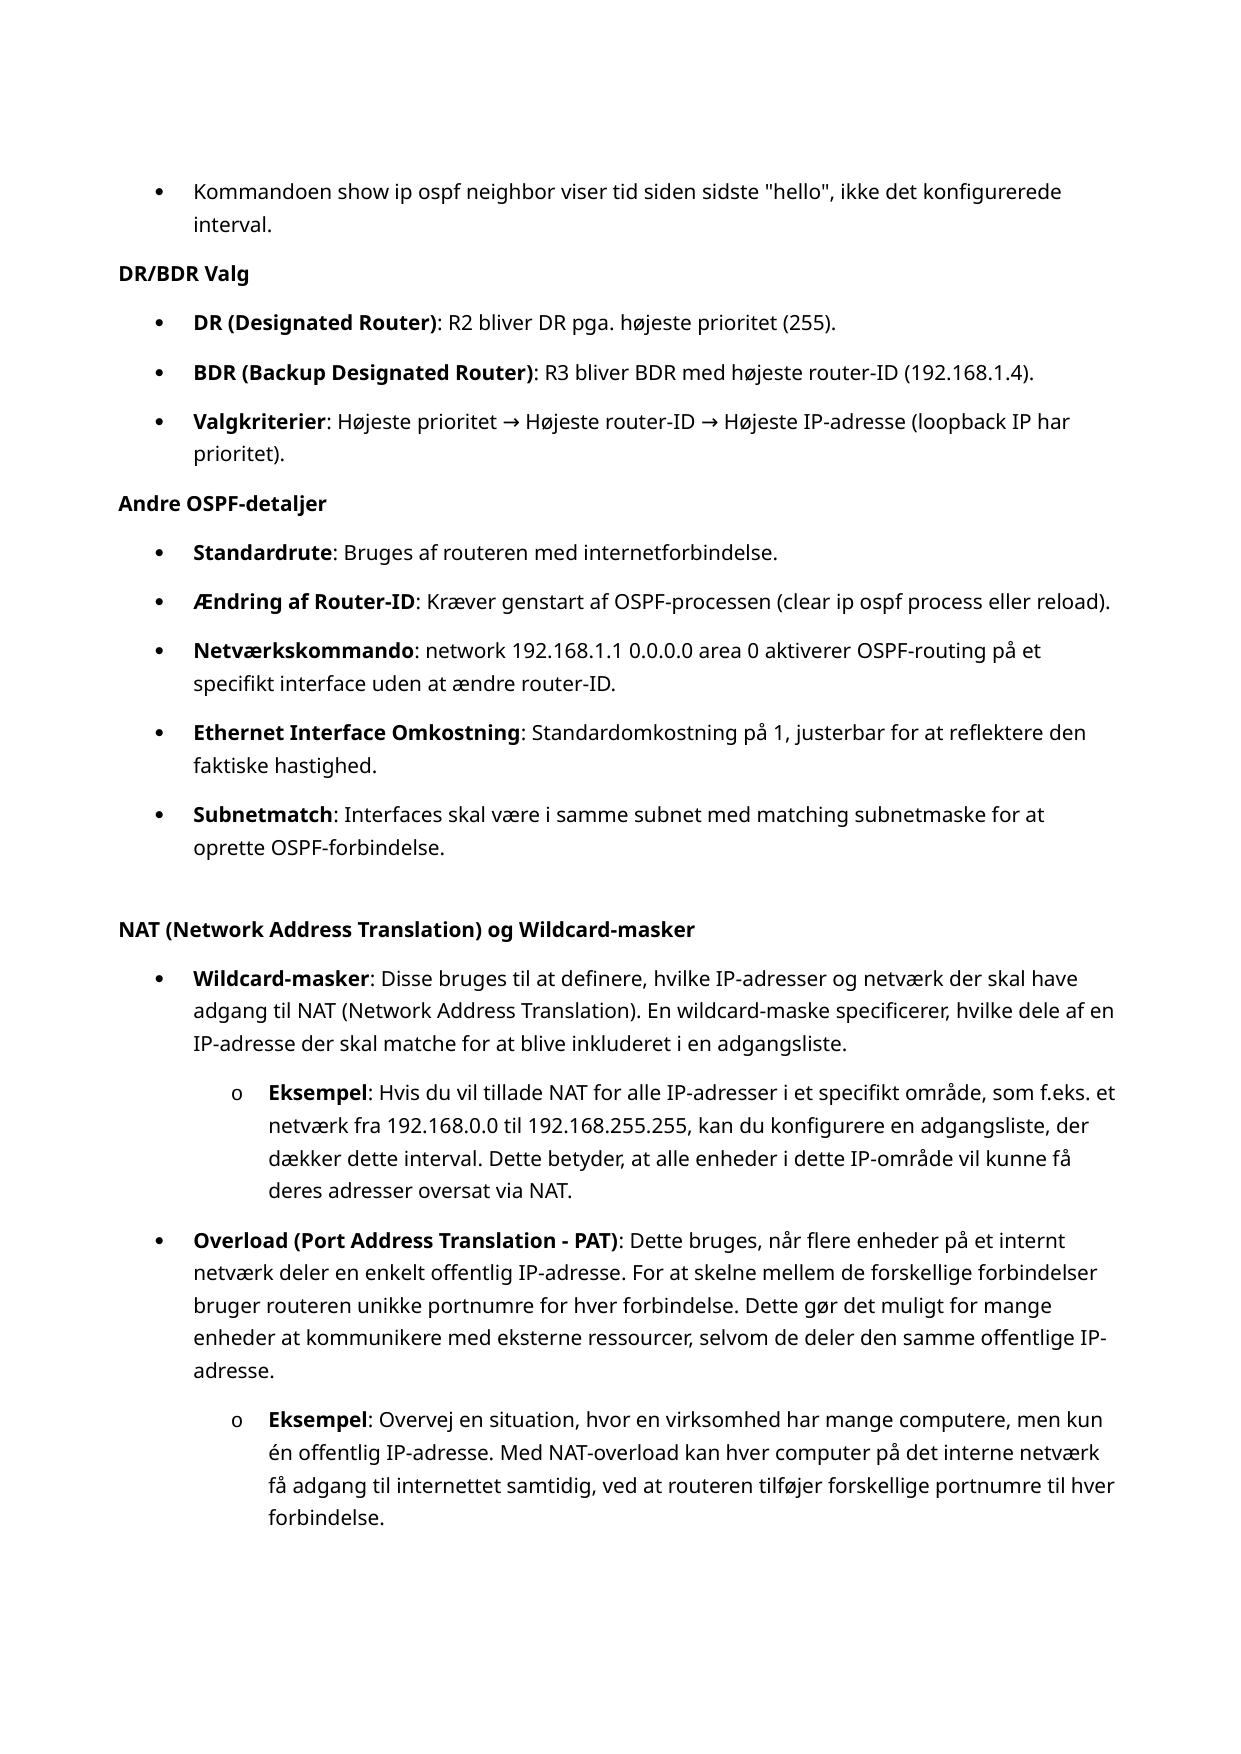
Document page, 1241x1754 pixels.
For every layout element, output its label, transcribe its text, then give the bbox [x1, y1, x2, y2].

list Netværkskommando: network 192.168.1.1 0.0.0.0 area 0 aktiverer OSPF-routing på et specifikt interface uden at ændre router-ID. [156, 637, 1122, 698]
list Standardrute: Bruges af routeren med internetforbindelse. [156, 538, 1122, 566]
list Valgkriterier: Højeste prioritet → Højeste router-ID → Højeste IP-adresse (loopback IP har prioritet). [156, 407, 1122, 468]
text NAT (Network Address Translation) og Wildcard-masker [118, 882, 1122, 943]
list Overload (Port Address Translation - PAT): Dette bruges, når flere enheder på et internt netværk deler en enkelt offentlig IP-adresse. For at skelne mellem de forskellige forbindelser bruger routeren unikke portnumre for hver forbindelse. Dette gør det muligt for mange enheder at kommunikere med eksterne ressourcer, selvom de deler den samme offentlige IP-adresse. [156, 1226, 1122, 1384]
list Eksempel: Hvis du vil tillade NAT for alle IP-adresser i et specifikt område, som f.eks. et netværk fra 192.168.0.0 til 192.168.255.255, kan du konfigurere en adgangsliste, der dækker dette interval. Dette betyder, at alle enheder i dette IP-område vil kunne få deres adresser oversat via NAT. [231, 1078, 1122, 1205]
list Subnetmatch: Interfaces skal være i samme subnet med matching subnetmaske for at oprette OSPF-forbindelse. [156, 800, 1122, 861]
list BDR (Backup Designated Router): R3 bliver BDR med højeste router-ID (192.168.1.4). [156, 358, 1122, 386]
list Ændring af Router-ID: Kræver genstart af OSPF-processen (clear ip ospf process eller reload). [156, 587, 1122, 616]
list Kommandoen show ip ospf neighbor viser tid siden sidste "hello", ikke det konfigurerede interval. [156, 177, 1122, 238]
text Andre OSPF-detaljer [118, 489, 1122, 517]
list Eksempel: Overvej en situation, hvor en virksomhed har mange computere, men kun én offentlig IP-adresse. Med NAT-overload kan hver computer på det interne netværk få adgang til internettet samtidig, ved at routeren tilføjer forskellige portnumre til hver forbindelse. [231, 1405, 1122, 1532]
text DR/BDR Valg [118, 259, 1122, 287]
list Ethernet Interface Omkostning: Standardomkostning på 1, justerbar for at reflektere den faktiske hastighed. [156, 718, 1122, 779]
list DR (Designated Router): R2 bliver DR pga. højeste prioritet (255). [156, 308, 1122, 337]
list Wildcard-masker: Disse bruges til at definere, hvilke IP-adresser og netværk der skal have adgang til NAT (Network Address Translation). En wildcard-maske specificerer, hvilke dele af en IP-adresse der skal matche for at blive inkluderet i en adgangsliste. [156, 964, 1122, 1058]
